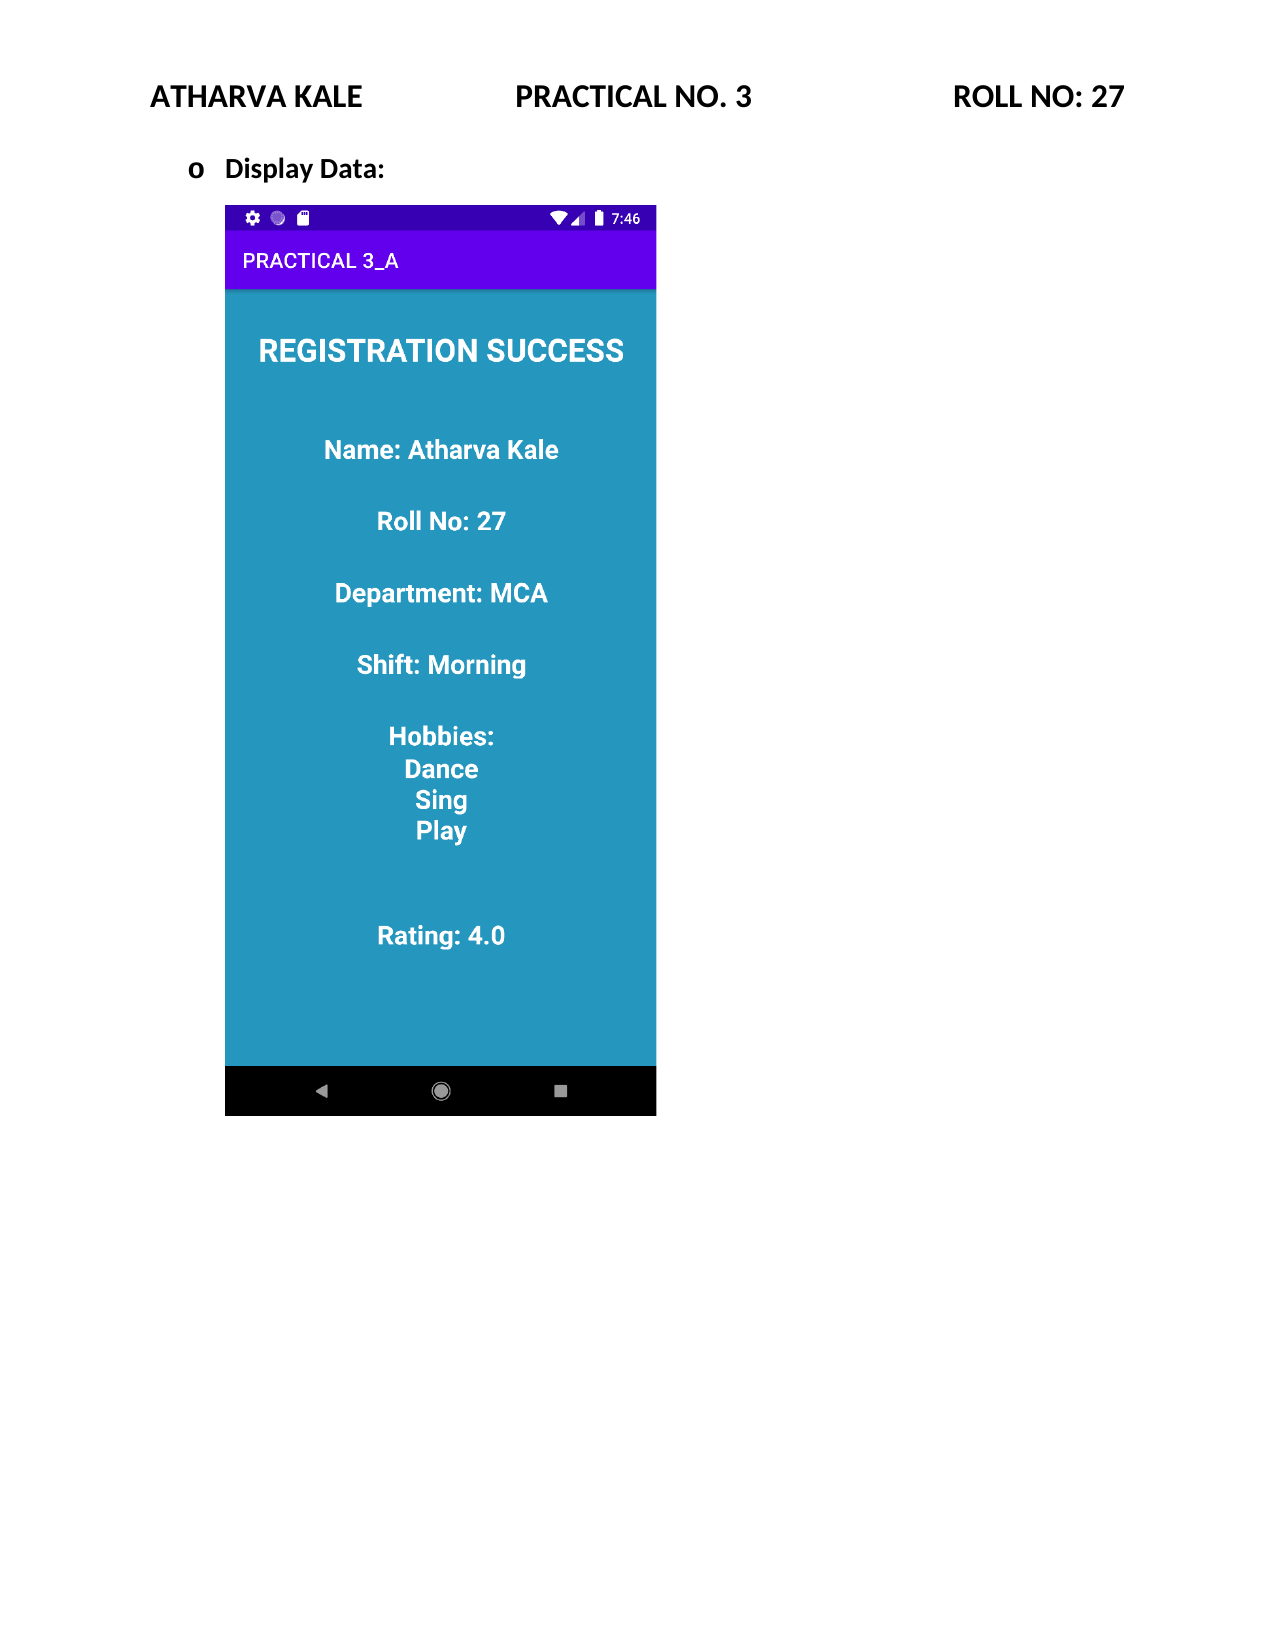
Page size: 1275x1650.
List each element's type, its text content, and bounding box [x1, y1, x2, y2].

list Display Data: [187, 150, 1125, 187]
picture [225, 205, 657, 1116]
